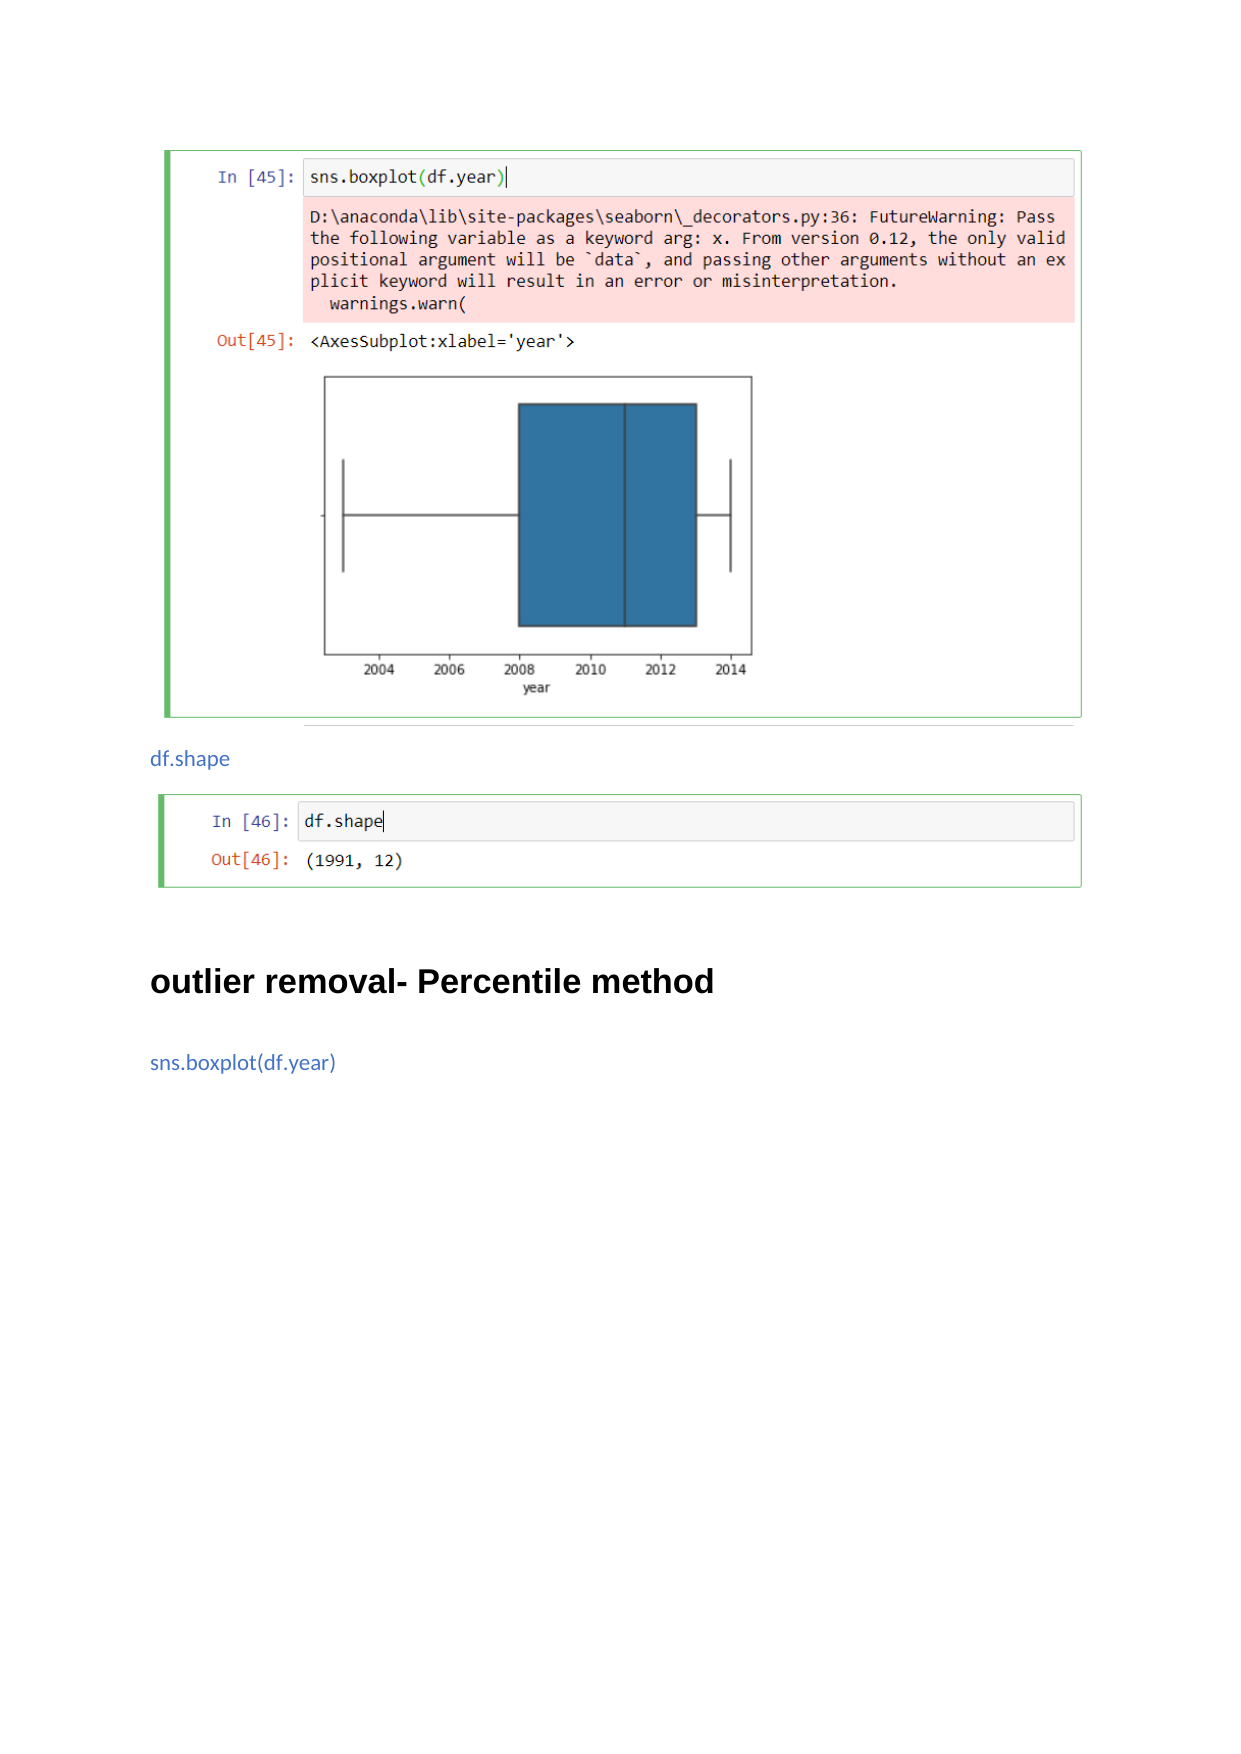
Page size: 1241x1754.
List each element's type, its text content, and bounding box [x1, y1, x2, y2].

text sns.boxplot(df.year) [150, 1048, 1090, 1076]
picture [150, 791, 1091, 896]
text df.shape [150, 744, 1090, 772]
picture [150, 150, 1091, 726]
subtitle outlier removal- Percentile method [150, 962, 1090, 1001]
